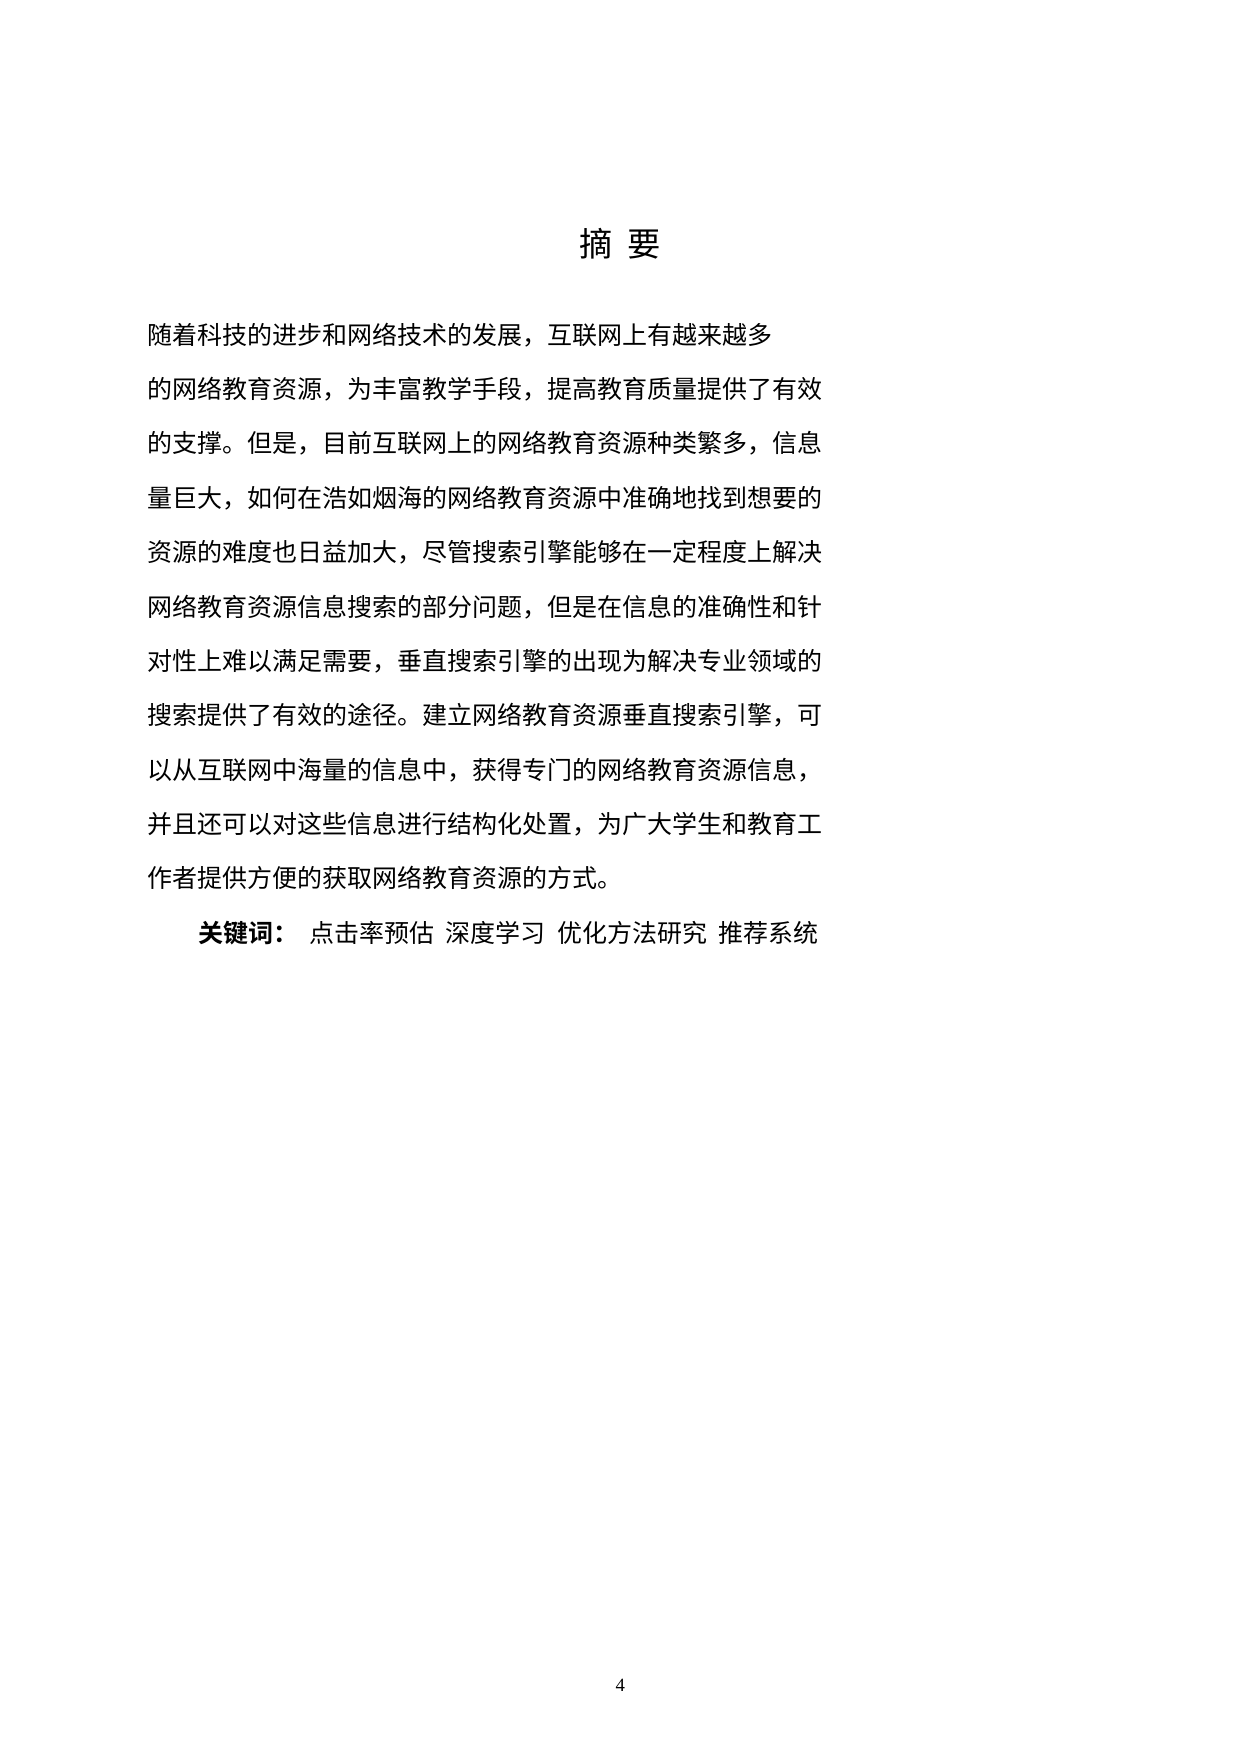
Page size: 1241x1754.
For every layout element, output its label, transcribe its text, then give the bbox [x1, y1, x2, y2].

text 的网络教育资源，为丰富教学手段，提高教育质量提供了有效 [148, 369, 1092, 406]
text 网络教育资源信息搜索的部分问题，但是在信息的准确性和针 [148, 587, 1092, 623]
text 资源的难度也日益加大，尽管搜索引擎能够在一定程度上解决 [148, 533, 1092, 569]
subtitle 摘 要 [148, 218, 1092, 266]
text 以从互联网中海量的信息中，获得专门的网络教育资源信息， [148, 750, 1092, 786]
text 关键词： 点击率预估 深度学习 优化方法研究 推荐系统 [148, 913, 1092, 949]
text 搜索提供了有效的途径。建立网络教育资源垂直搜索引擎，可 [148, 696, 1092, 732]
text 的支撑。但是，目前互联网上的网络教育资源种类繁多，信息 [148, 424, 1092, 460]
text 对性上难以满足需要，垂直搜索引擎的出现为解决专业领域的 [148, 641, 1092, 678]
text 并且还可以对这些信息进行结构化处置，为广大学生和教育工 [148, 804, 1092, 841]
text 量巨大，如何在浩如烟海的网络教育资源中准确地找到想要的 [148, 478, 1092, 514]
text 作者提供方便的获取网络教育资源的方式。 [148, 859, 1092, 895]
text 随着科技的进步和网络技术的发展，互联网上有越来越多 [148, 315, 1092, 351]
